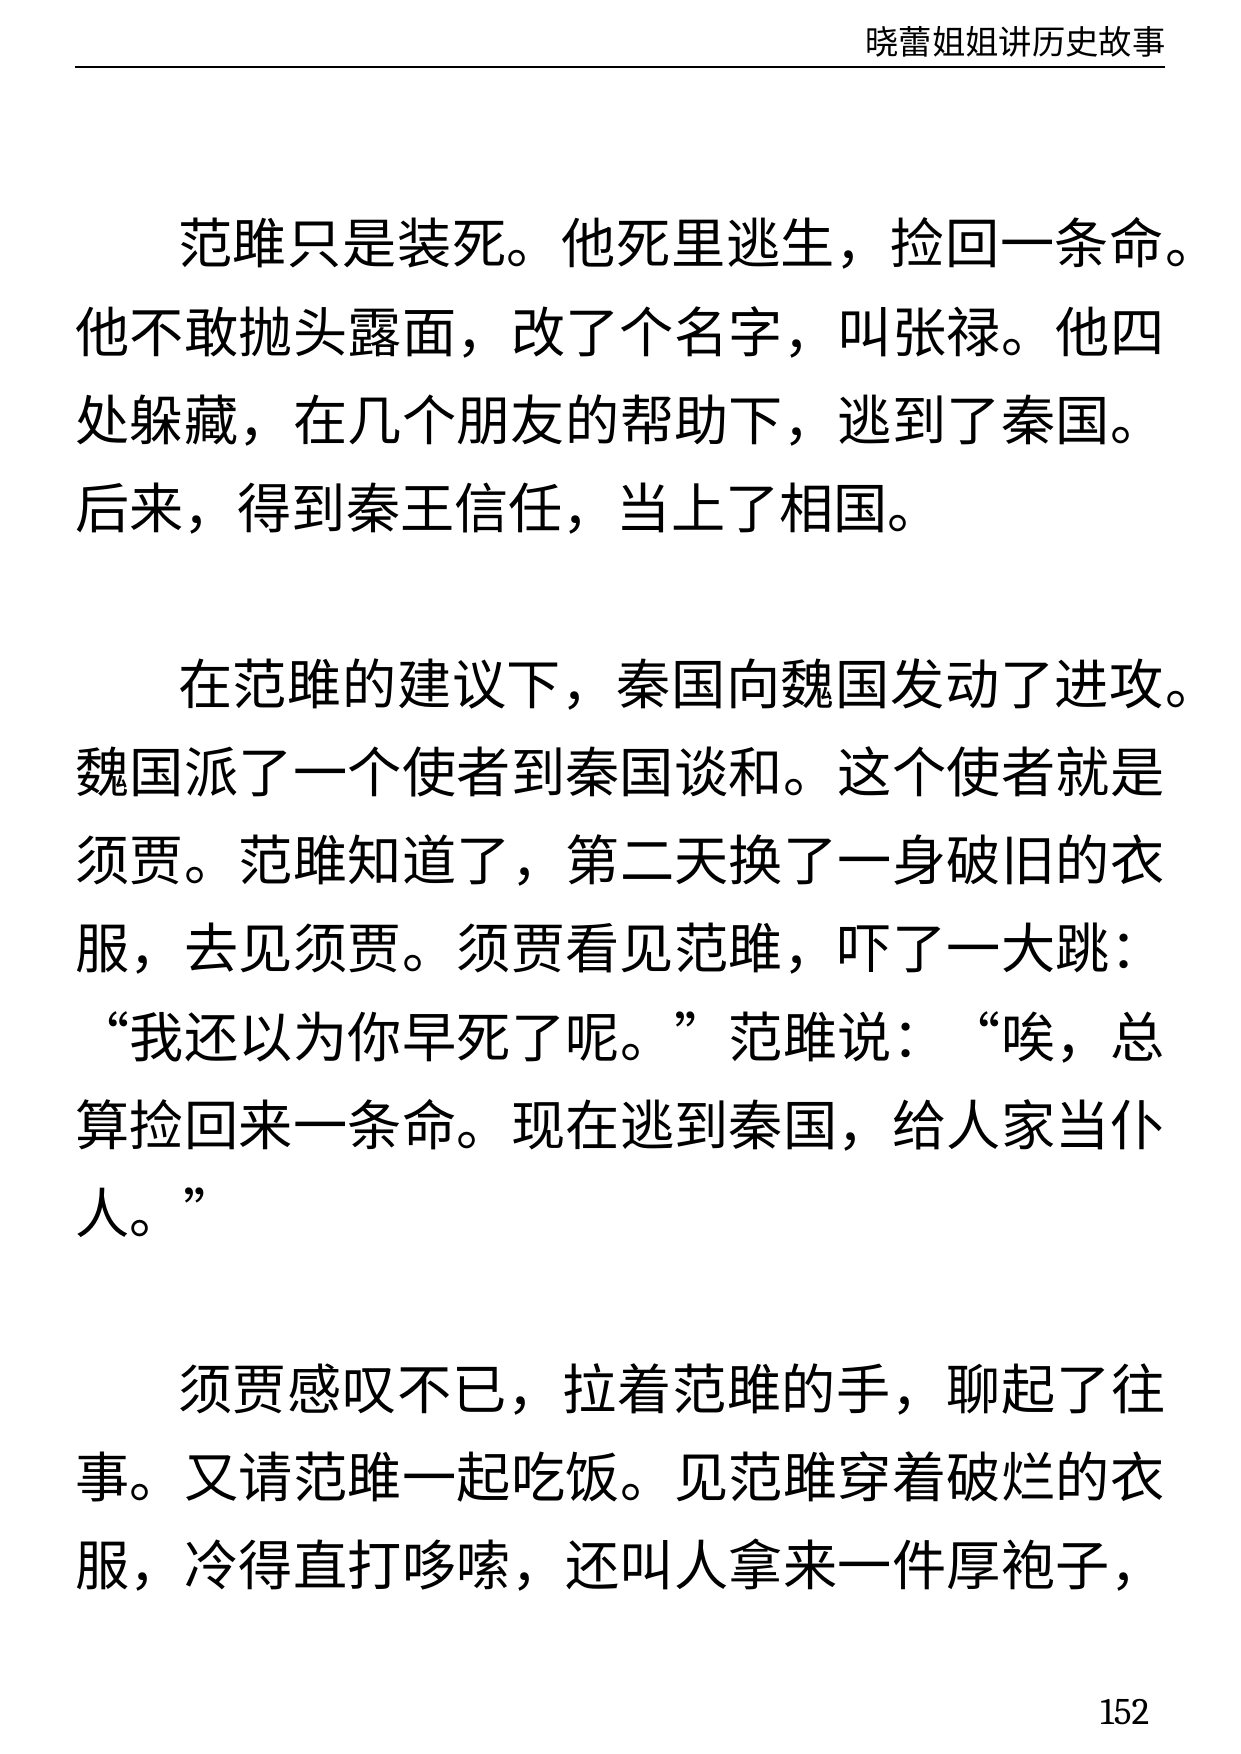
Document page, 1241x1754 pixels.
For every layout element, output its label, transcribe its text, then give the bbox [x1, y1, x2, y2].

text 范雎只是装死。他死里逃生，捡回一条命。他不敢抛头露面，改了个名字，叫张禄。他四处躲藏，在几个朋友的帮助下，逃到了秦国。后来，得到秦王信任，当上了相国。 [75, 196, 1165, 549]
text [75, 1342, 1165, 1606]
text 在范雎的建议下，秦国向魏国发动了进攻。魏国派了一个使者到秦国谈和。这个使者就是须贾。范雎知道了，第二天换了一身破旧的衣服，去见须贾。须贾看见范雎，吓了一大跳：“我还以为你早死了呢。”范雎说：“唉，总算捡回来一条命。现在逃到秦国，给人家当仆人。” [75, 637, 1165, 1254]
